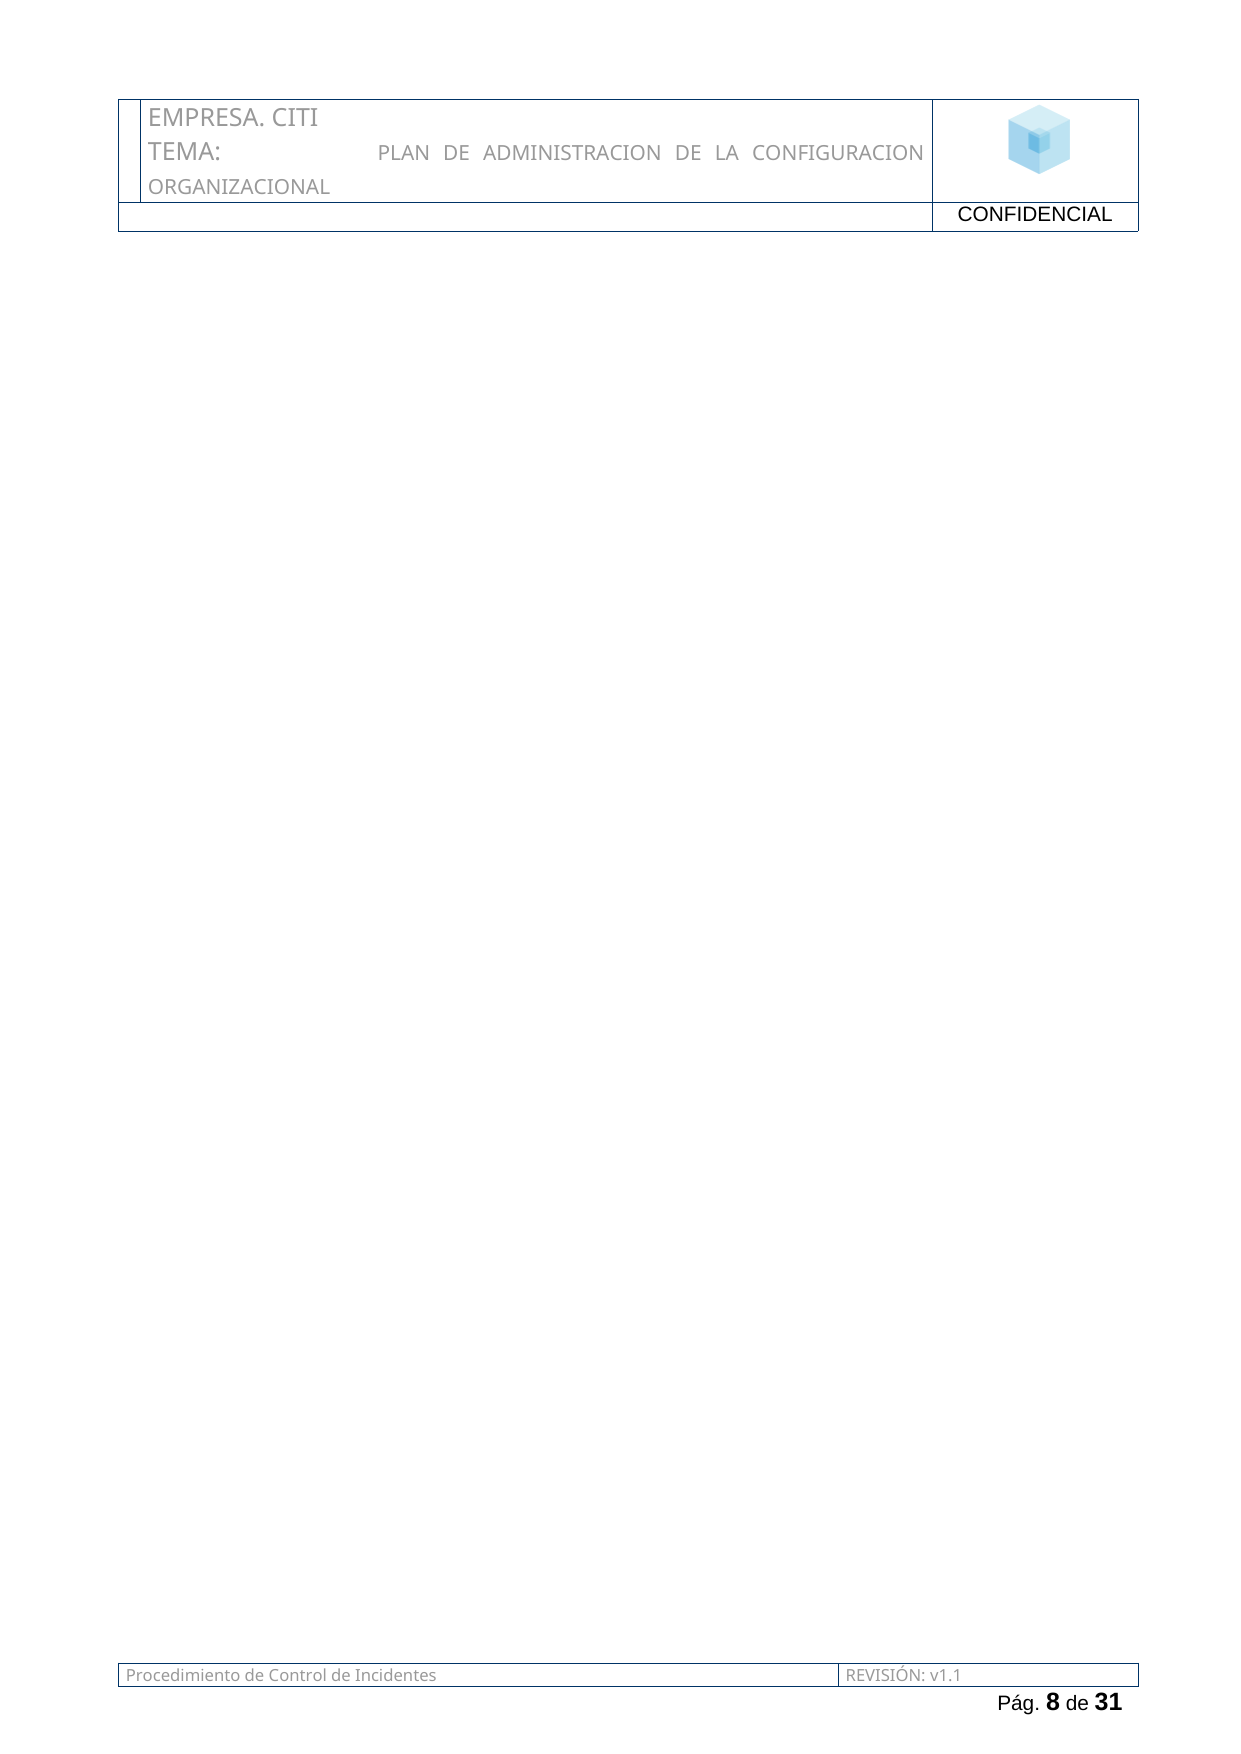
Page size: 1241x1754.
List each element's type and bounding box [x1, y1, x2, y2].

picture [1006, 102, 1073, 178]
